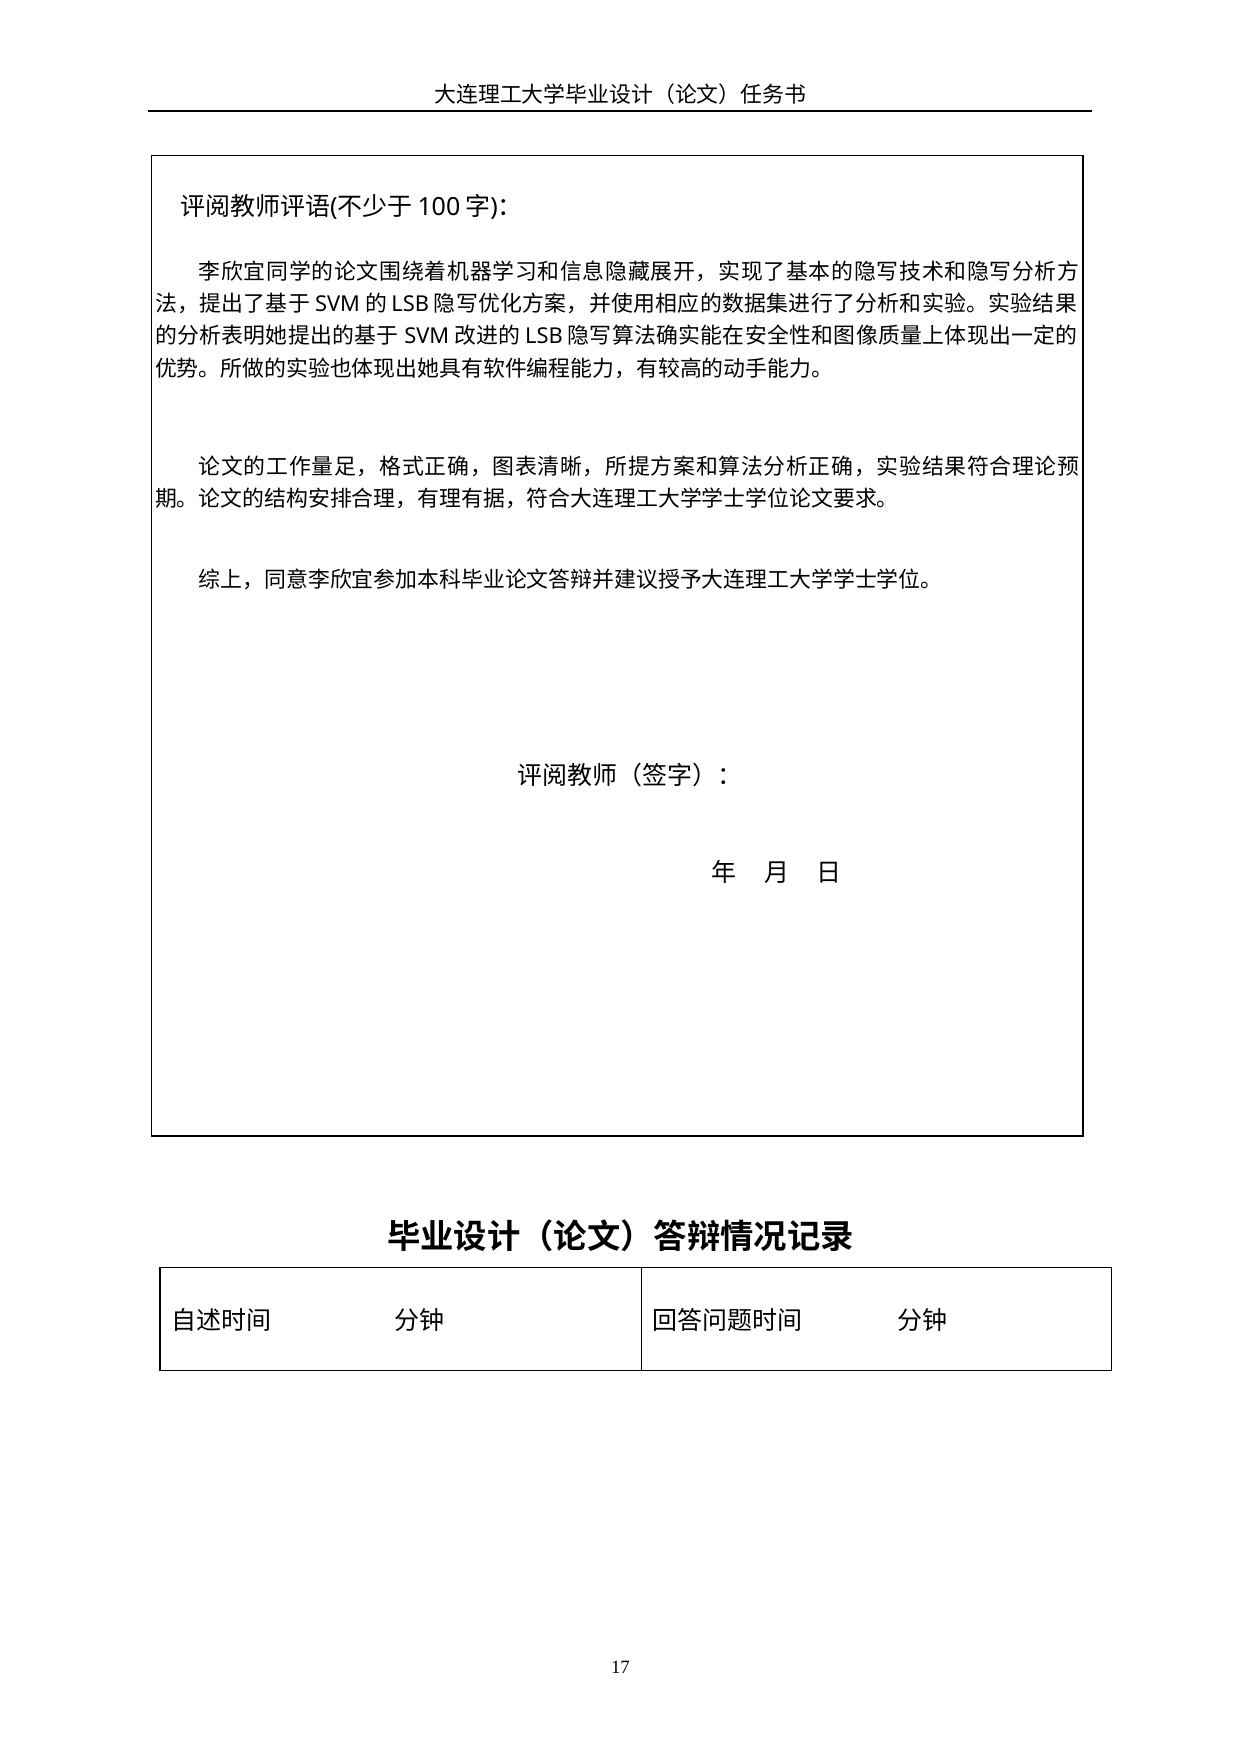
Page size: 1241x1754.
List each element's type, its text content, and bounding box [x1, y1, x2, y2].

text 毕业设计（论文）答辩情况记录 [148, 1202, 1092, 1267]
table_header 自述时间 分钟 [161, 1268, 641, 1369]
table_header 回答问题时间 分钟 [642, 1268, 1111, 1369]
table_cell 评阅教师评语(不少于100字)： 李欣宜同学的论文围绕着机器学习和信息隐藏展开，实现了基本的隐写技术和隐写分析方法，提出了基于SVM的LSB隐写优化方案，并使用相应的数据集进行了分析和实验。实验结果的分析表明她提出的基于SVM改进的LSB隐写算法确实能在安全性和图像质量上体现出一定的优势。所做的实验也体现出她具有软件编程能力，有较高的动手能力。 论文的工作量足，格式正确，图表清晰，所提方案和算法分析正确，实验结果符合理论预期。论文的结构安排合理，有理有据，符合大连理工大学学士学位论文要求。 综上，同意李欣宜参加本科毕业论文答辩并建议授予大连理工大学学士学位。 评阅教师（签字）： 年 月 日 [152, 156, 1082, 1135]
